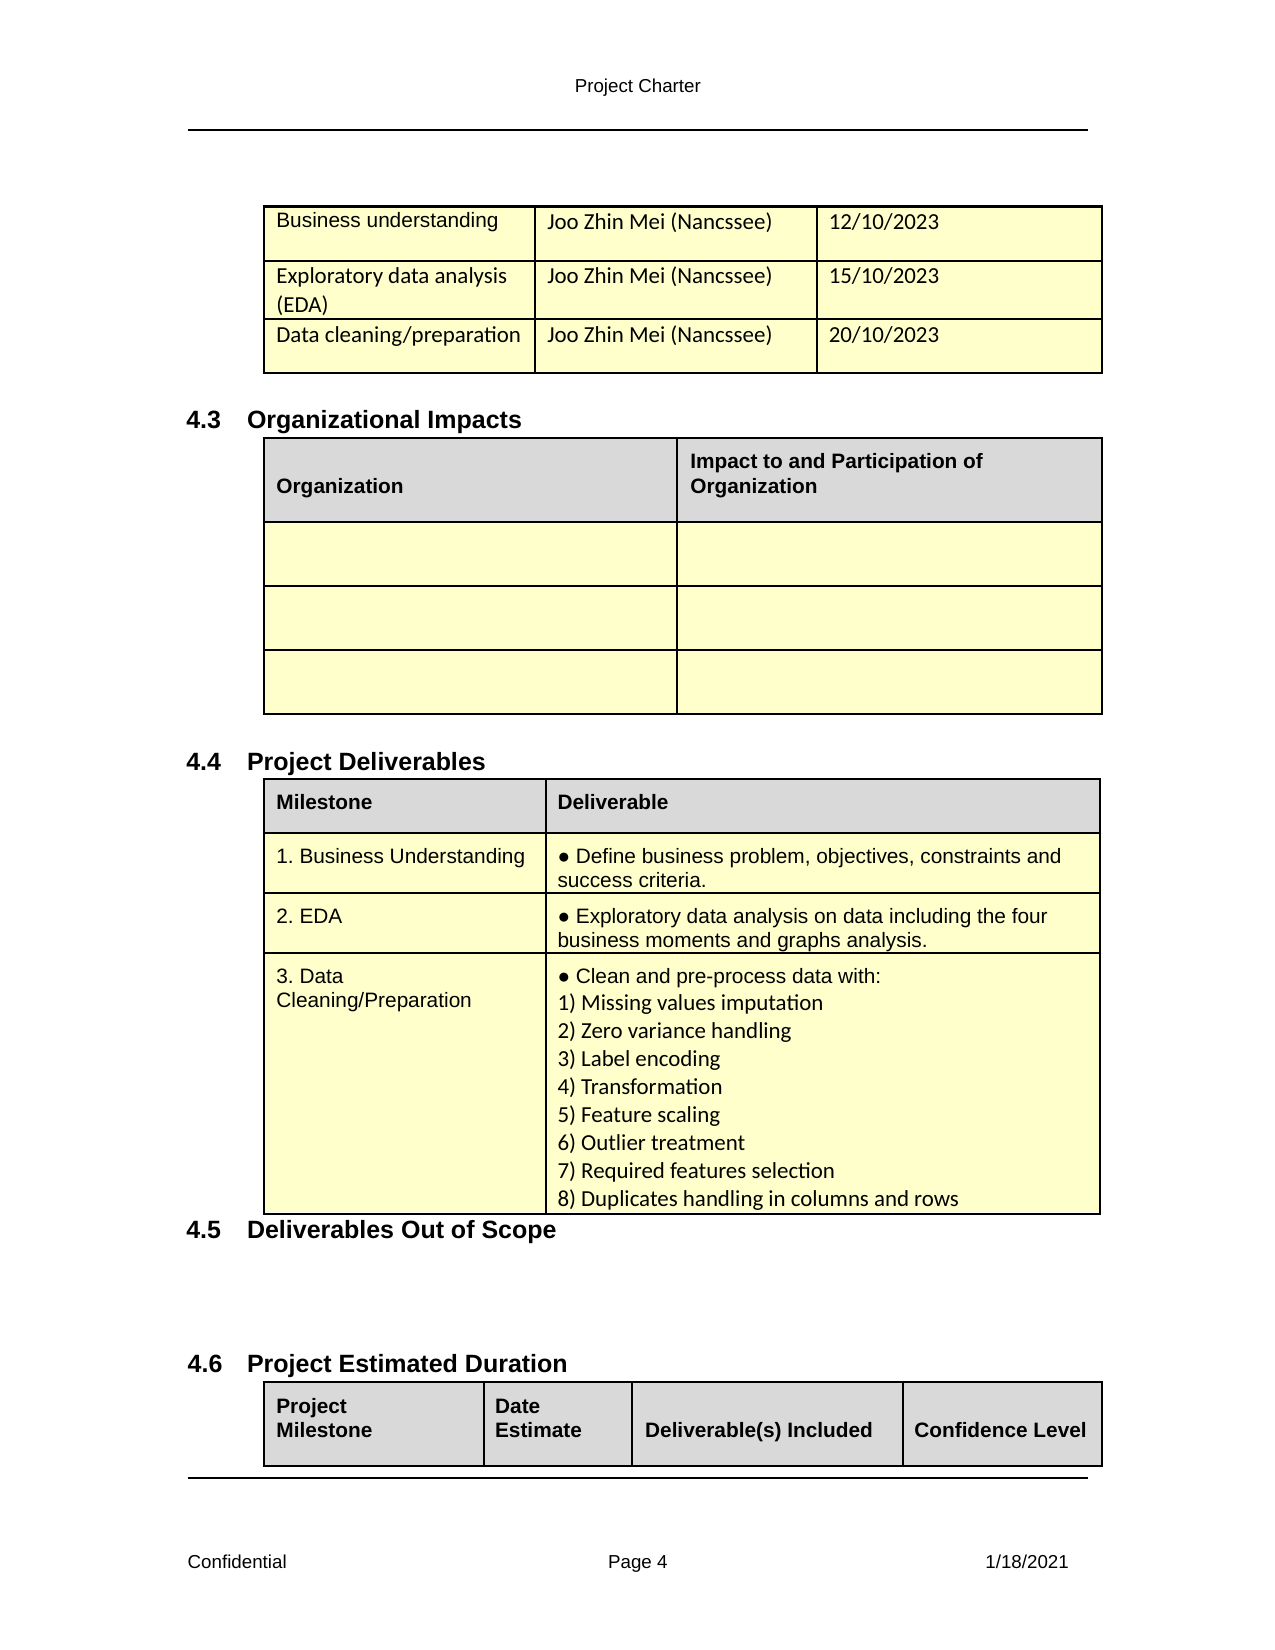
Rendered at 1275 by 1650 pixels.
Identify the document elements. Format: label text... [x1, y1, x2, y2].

table_cell [678, 651, 1101, 713]
table_header Deliverable(s) Included [633, 1383, 902, 1465]
table_header Confidence Level [904, 1383, 1101, 1465]
table_header Deliverable [547, 780, 1099, 832]
table_header Impact to and Participation of Organization [678, 439, 1101, 521]
table_cell [678, 523, 1101, 585]
subtitle 4.6 Project Estimated Duration [187, 1349, 1069, 1378]
table_cell 20/10/2023 [818, 320, 1101, 372]
subtitle 4.3 Organizational Impacts [186, 405, 1069, 434]
table_cell [265, 523, 676, 585]
subtitle 4.4 Project Deliverables [186, 746, 1069, 775]
table_cell 3. Data Cleaning/Preparation [265, 954, 545, 1212]
table_cell Joo Zhin Mei (Nancssee) [536, 320, 816, 372]
text 4.5 Deliverables Out of Scope [186, 1214, 1069, 1243]
table_cell ● Exploratory data analysis on data including the four business moments and graphs analysis. [547, 894, 1099, 952]
table_cell ● Define business problem, objectives, constraints and success criteria. [547, 834, 1099, 892]
table_cell Business understanding [265, 208, 534, 259]
table_cell Joo Zhin Mei (Nancssee) [536, 262, 816, 318]
table_cell [265, 651, 676, 713]
table_header Project Milestone [265, 1383, 483, 1465]
table_cell 15/10/2023 [818, 262, 1101, 318]
table_cell Joo Zhin Mei (Nancssee) [536, 208, 816, 259]
table_header Date Estimate [485, 1383, 631, 1465]
table_header Organization [265, 439, 676, 521]
table_cell [678, 587, 1101, 649]
table_cell 12/10/2023 [818, 208, 1101, 259]
table_cell Exploratory data analysis (EDA) [265, 262, 534, 318]
table_header Milestone [265, 780, 545, 832]
table_cell ● Clean and pre-process data with: 1) Missing values imputation 2) Zero variance handling 3) Label encoding 4) Transformation 5) Feature scaling 6) Outlier treatment 7) Required features selection 8) Duplicates handling in columns and rows [547, 954, 1099, 1212]
table_cell Data cleaning/preparation [265, 320, 534, 372]
table_cell [265, 587, 676, 649]
table_cell 1. Business Understanding [265, 834, 545, 892]
table_cell 2. EDA [265, 894, 545, 952]
